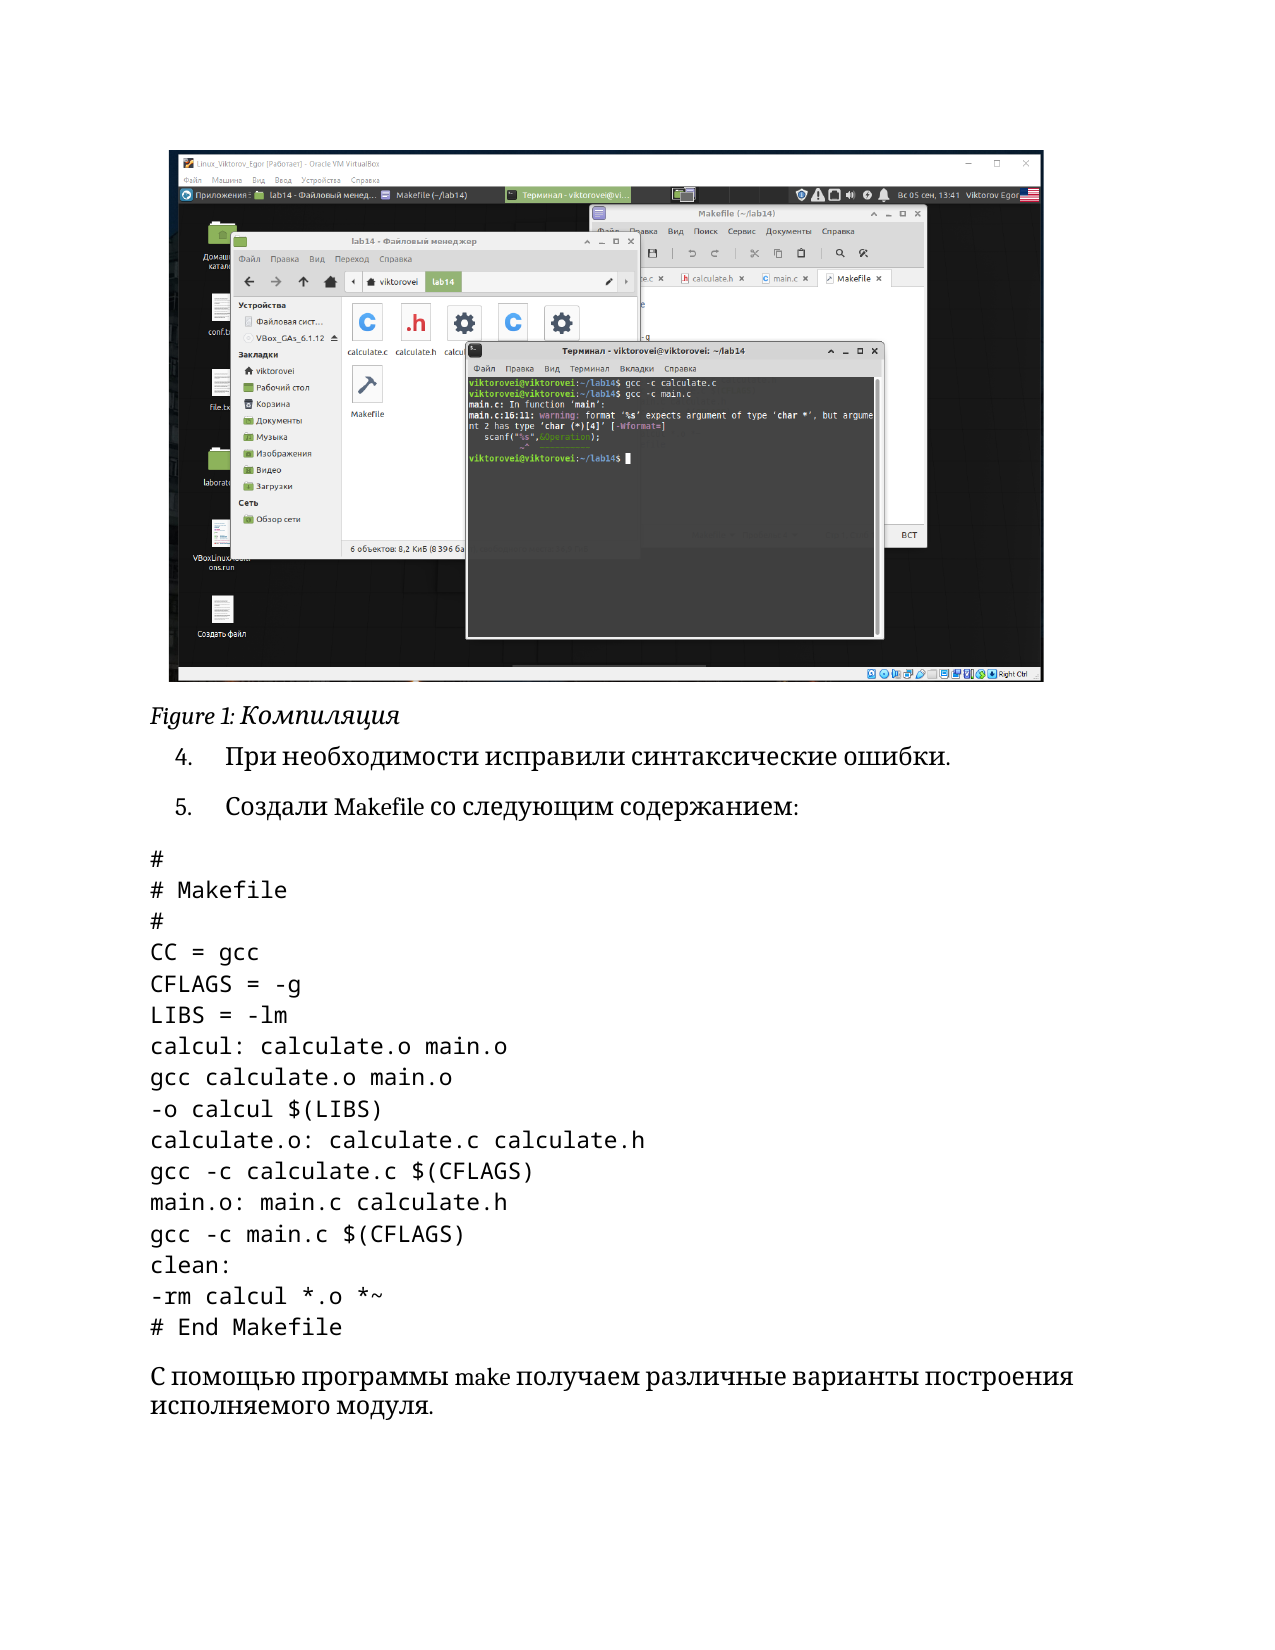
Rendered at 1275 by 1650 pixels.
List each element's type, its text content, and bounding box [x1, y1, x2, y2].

list Создали Makefile со следующим содержанием: [175, 793, 1125, 822]
picture [168, 150, 1044, 682]
text Figure 1: Компиляция [150, 702, 1125, 731]
text # # Makefile # CC = gcc CFLAGS = -g LIBS = -lm calcul: calculate.o main.o gcc calculate.o main.o -o calcul $(LIBS) calculate.o: calculate.c calculate.h gcc -c calculate.c $(CFLAGS) main.o: main.c calculate.h gcc -c main.c $(CFLAGS) clean: -rm calcul *.o *~ # End Makefile [150, 842, 1125, 1342]
list При необходимости исправили синтаксические ошибки. [175, 743, 1125, 772]
text С помощью программы make получаем различные варианты построения исполняемого модуля. [150, 1363, 1125, 1421]
